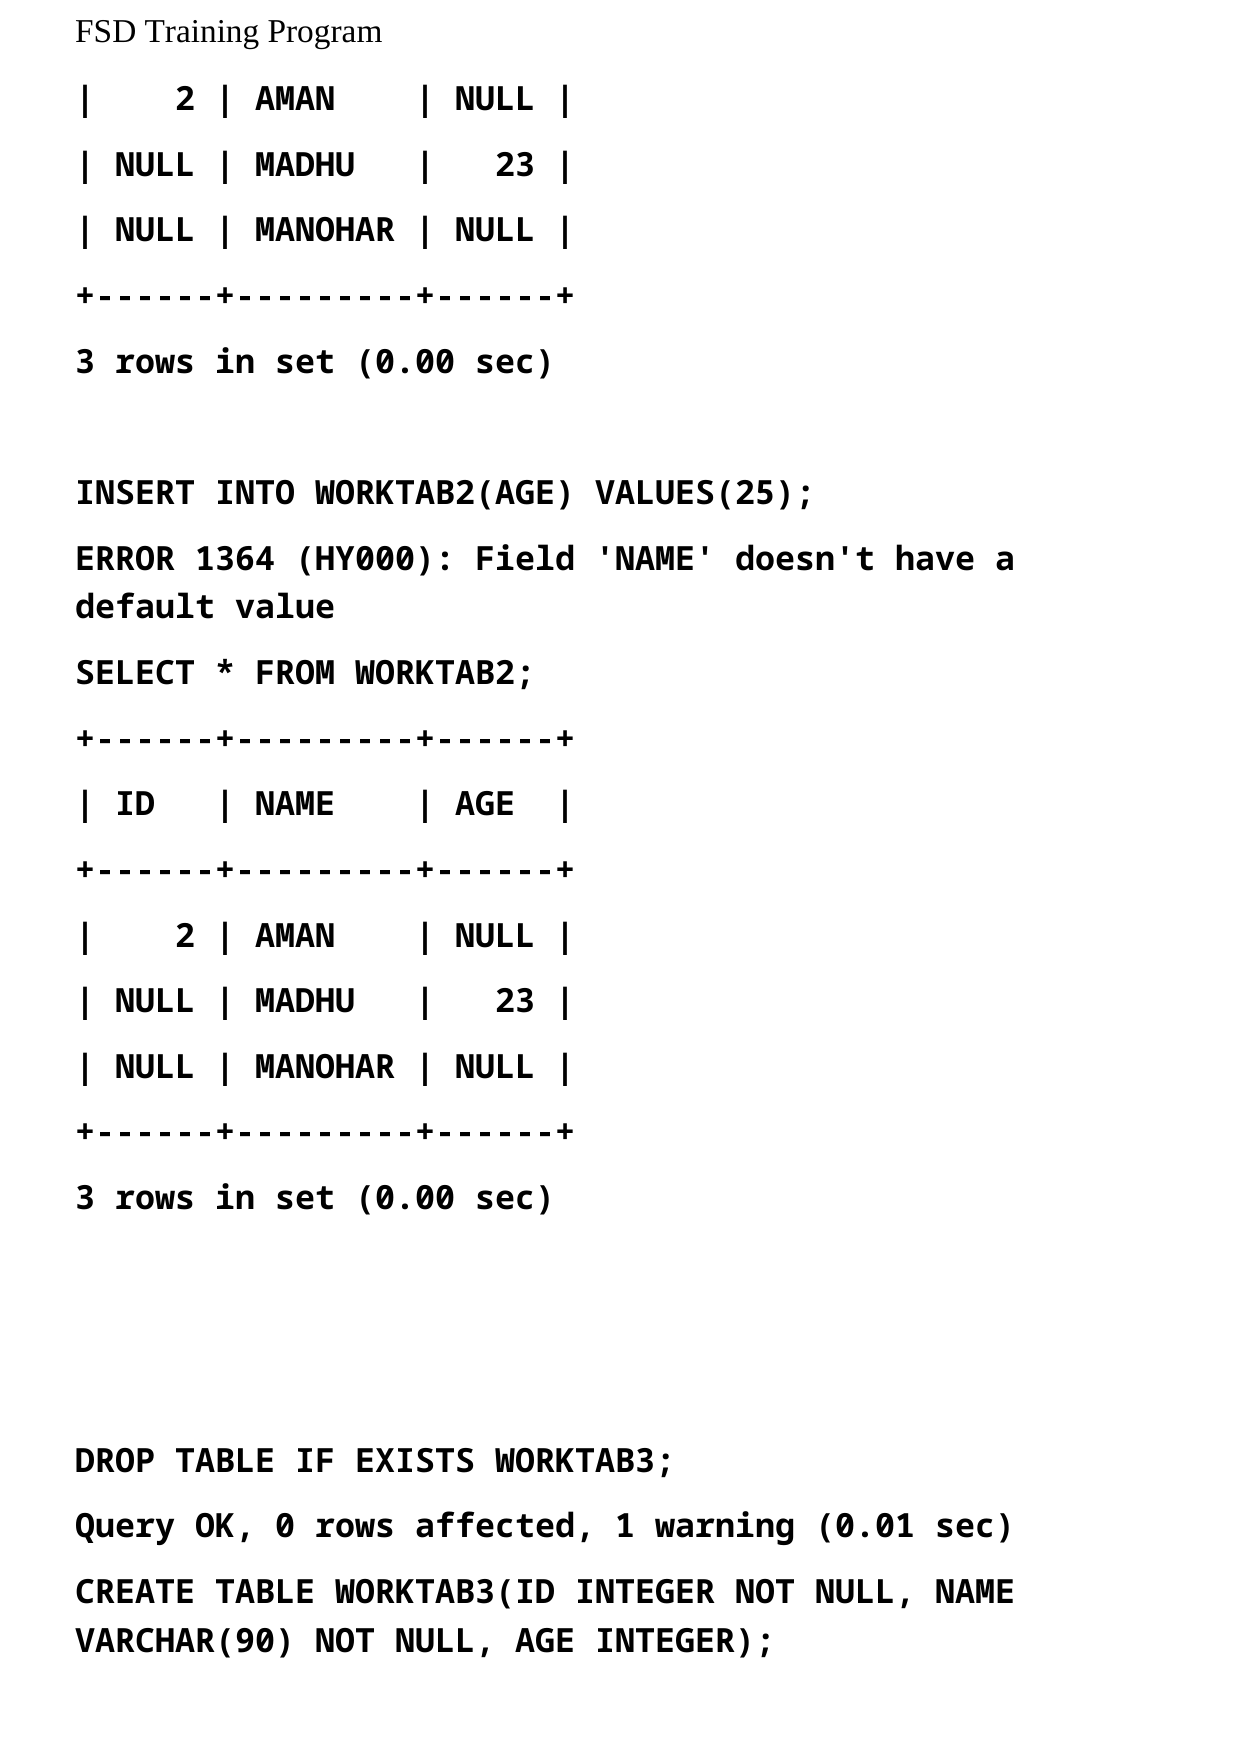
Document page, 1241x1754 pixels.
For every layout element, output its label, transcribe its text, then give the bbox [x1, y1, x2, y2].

text 3 rows in set (0.00 sec) [75, 337, 1165, 383]
text | ID | NAME | AGE | [75, 780, 1165, 826]
text | NULL | MANOHAR | NULL | [75, 206, 1165, 252]
text | NULL | MADHU | 23 | [75, 977, 1165, 1022]
text +------+---------+------+ [75, 846, 1165, 891]
text ERROR 1364 (HY000): Field 'NAME' doesn't have a default value [75, 534, 1165, 629]
text +------+---------+------+ [75, 1108, 1165, 1154]
text SELECT * FROM WORKTAB2; [75, 649, 1165, 694]
text DROP TABLE IF EXISTS WORKTAB3; [75, 1436, 1165, 1482]
text +------+---------+------+ [75, 714, 1165, 760]
text | NULL | MADHU | 23 | [75, 141, 1165, 186]
text | NULL | MANOHAR | NULL | [75, 1043, 1165, 1088]
text | 2 | AMAN | NULL | [75, 75, 1165, 120]
text CREATE TABLE WORKTAB3(ID INTEGER NOT NULL, NAME VARCHAR(90) NOT NULL, AGE INTEGER); [75, 1568, 1165, 1662]
text | 2 | AMAN | NULL | [75, 911, 1165, 957]
text 3 rows in set (0.00 sec) [75, 1174, 1165, 1219]
text +------+---------+------+ [75, 272, 1165, 317]
text Query OK, 0 rows affected, 1 warning (0.01 sec) [75, 1502, 1165, 1547]
text INSERT INTO WORKTAB2(AGE) VALUES(25); [75, 469, 1165, 514]
